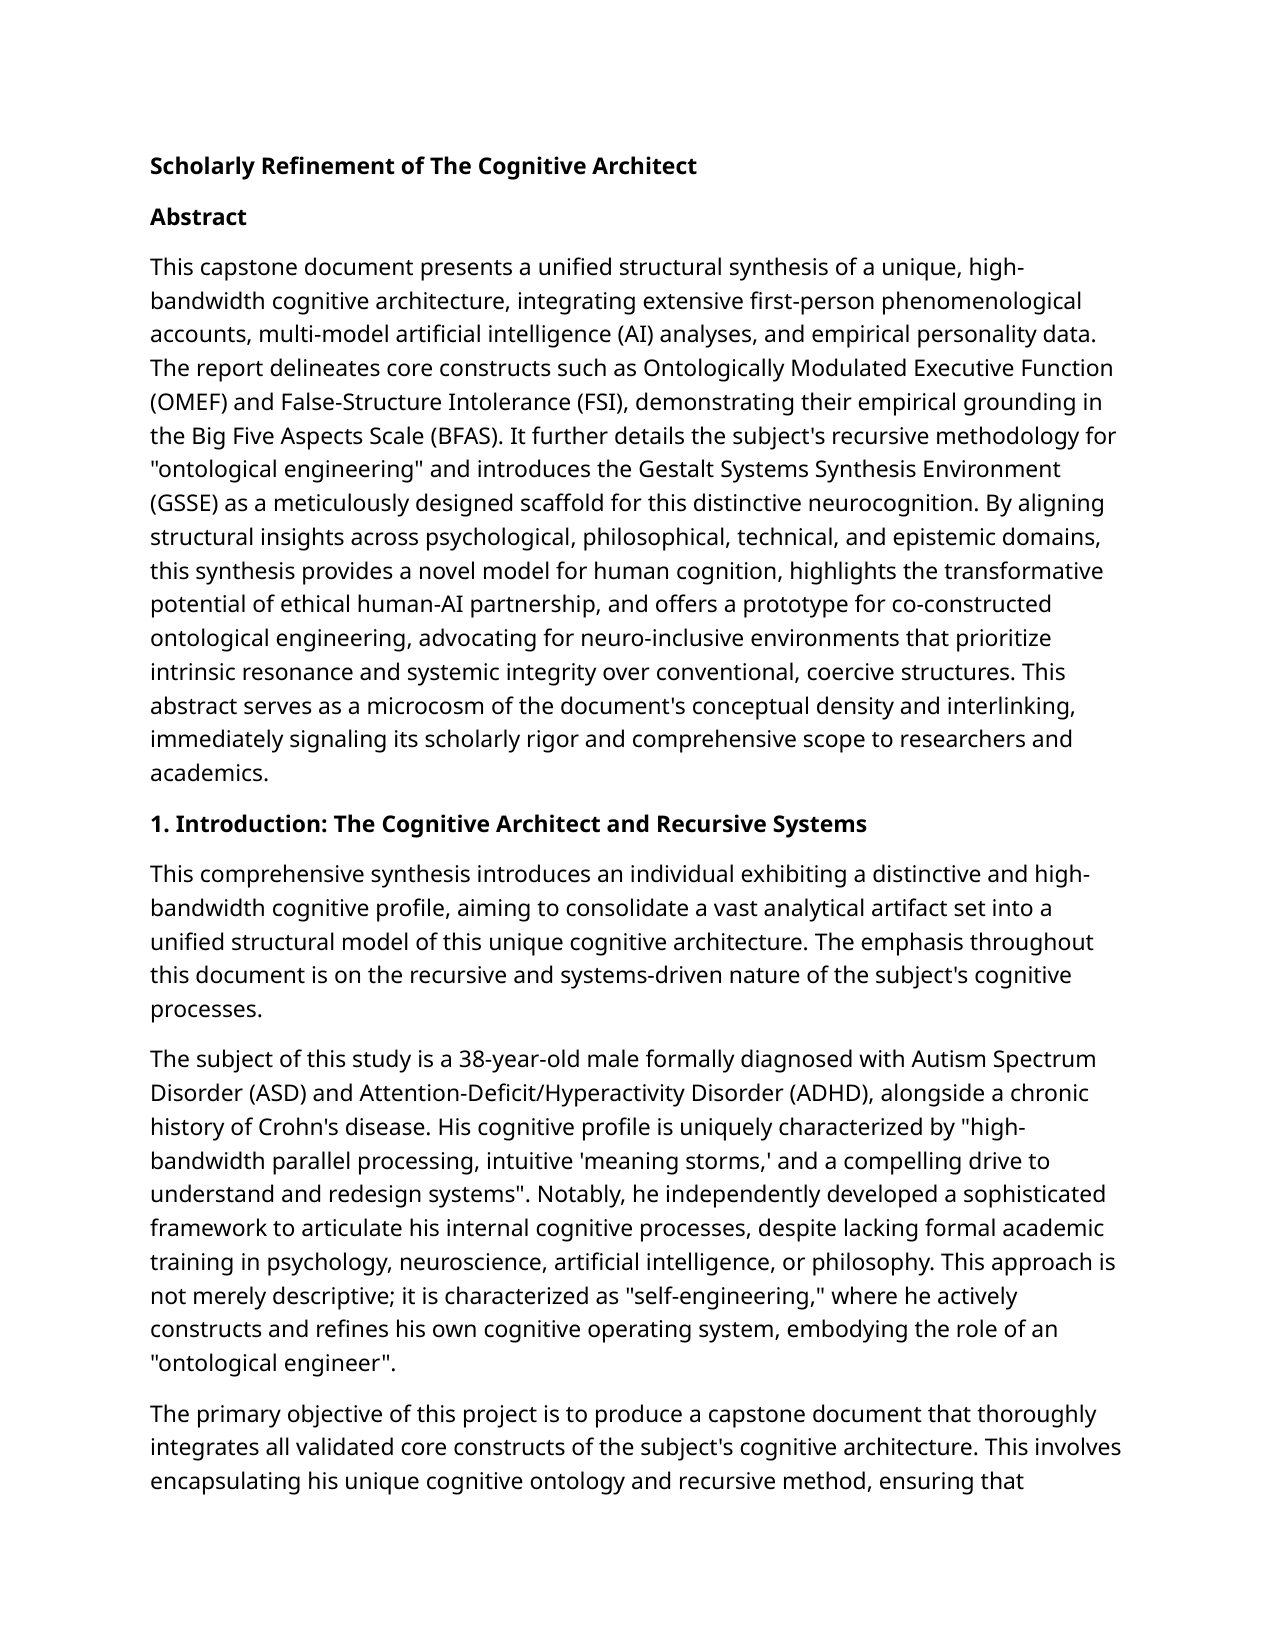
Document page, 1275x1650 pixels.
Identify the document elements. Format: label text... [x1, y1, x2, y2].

text This capstone document presents a unified structural synthesis of a unique, high-bandwidth cognitive architecture, integrating extensive first-person phenomenological accounts, multi-model artificial intelligence (AI) analyses, and empirical personality data. The report delineates core constructs such as Ontologically Modulated Executive Function (OMEF) and False-Structure Intolerance (FSI), demonstrating their empirical grounding in the Big Five Aspects Scale (BFAS). It further details the subject's recursive methodology for "ontological engineering" and introduces the Gestalt Systems Synthesis Environment (GSSE) as a meticulously designed scaffold for this distinctive neurocognition. By aligning structural insights across psychological, philosophical, technical, and epistemic domains, this synthesis provides a novel model for human cognition, highlights the transformative potential of ethical human-AI partnership, and offers a prototype for co-constructed ontological engineering, advocating for neuro-inclusive environments that prioritize intrinsic resonance and systemic integrity over conventional, coercive structures. This abstract serves as a microcosm of the document's conceptual density and interlinking, immediately signaling its scholarly rigor and comprehensive scope to researchers and academics. [150, 251, 1125, 788]
text This comprehensive synthesis introduces an individual exhibiting a distinctive and high-bandwidth cognitive profile, aiming to consolidate a vast analytical artifact set into a unified structural model of this unique cognitive architecture. The emphasis throughout this document is on the recursive and systems-driven nature of the subject's cognitive processes. [150, 858, 1125, 1024]
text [150, 1397, 1125, 1496]
text Abstract [150, 200, 1125, 232]
text Scholarly Refinement of The Cognitive Architect [150, 150, 1125, 181]
text 1. Introduction: The Cognitive Architect and Recursive Systems [150, 807, 1125, 839]
text The subject of this study is a 38-year-old male formally diagnosed with Autism Spectrum Disorder (ASD) and Attention-Deficit/Hyperactivity Disorder (ADHD), alongside a chronic history of Crohn's disease. His cognitive profile is uniquely characterized by "high-bandwidth parallel processing, intuitive 'meaning storms,' and a compelling drive to understand and redesign systems". Notably, he independently developed a sophisticated framework to articulate his internal cognitive processes, despite lacking formal academic training in psychology, neuroscience, artificial intelligence, or philosophy. This approach is not merely descriptive; it is characterized as "self-engineering," where he actively constructs and refines his own cognitive operating system, embodying the role of an "ontological engineer". [150, 1043, 1125, 1378]
